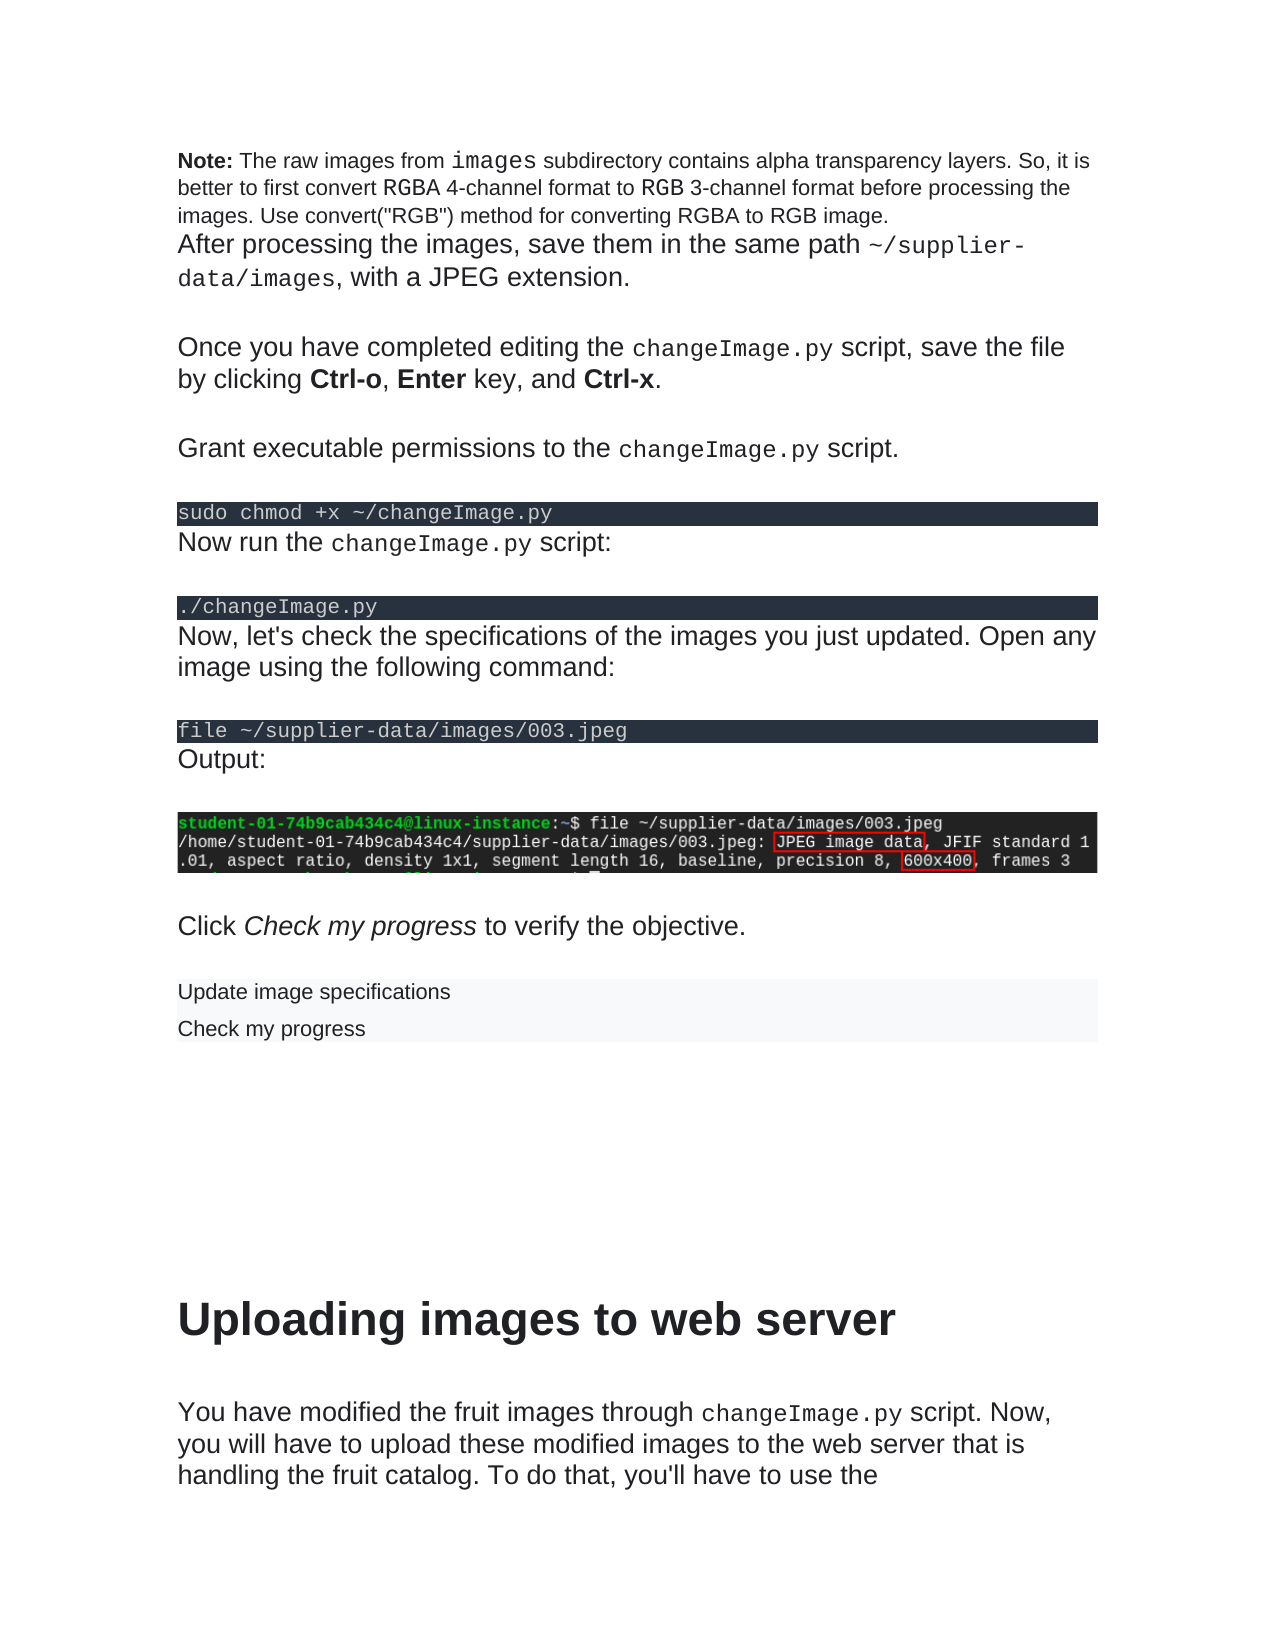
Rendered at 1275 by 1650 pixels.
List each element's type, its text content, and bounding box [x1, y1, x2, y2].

text Uploading images to web server [177, 1292, 1098, 1346]
text Once you have completed editing the changeImage.py script, save the file by clicking Ctrl-o, Enter key, and Ctrl-x. [177, 331, 1098, 395]
text Output: [177, 743, 1098, 775]
text After processing the images, save them in the same path ~/supplier-data/images, with a JPEG extension. [177, 228, 1098, 293]
text Click Check my progress to verify the objective. [177, 910, 1098, 941]
text Now, let's check the specifications of the images you just updated. Open any image using the following command: [177, 620, 1098, 682]
text Check my progress [177, 1016, 1098, 1042]
text Note: The raw images from images subdirectory contains alpha transparency layers. So, it is better to first convert RGBA 4-channel format to RGB 3-channel format before processing the images. Use convert("RGB") method for converting RGBA to RGB image. [177, 148, 1098, 228]
text sudo chmod +x ~/changeImage.py [177, 502, 1098, 526]
text Now run the changeImage.py script: [177, 526, 1098, 559]
text Update image specifications [177, 979, 1098, 1004]
text ./changeImage.py [177, 596, 1098, 620]
text file ~/supplier-data/images/003.jpeg [177, 720, 1098, 743]
text Grant executable permissions to the changeImage.py script. [177, 432, 1098, 465]
picture [177, 812, 1098, 873]
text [177, 1396, 1098, 1491]
